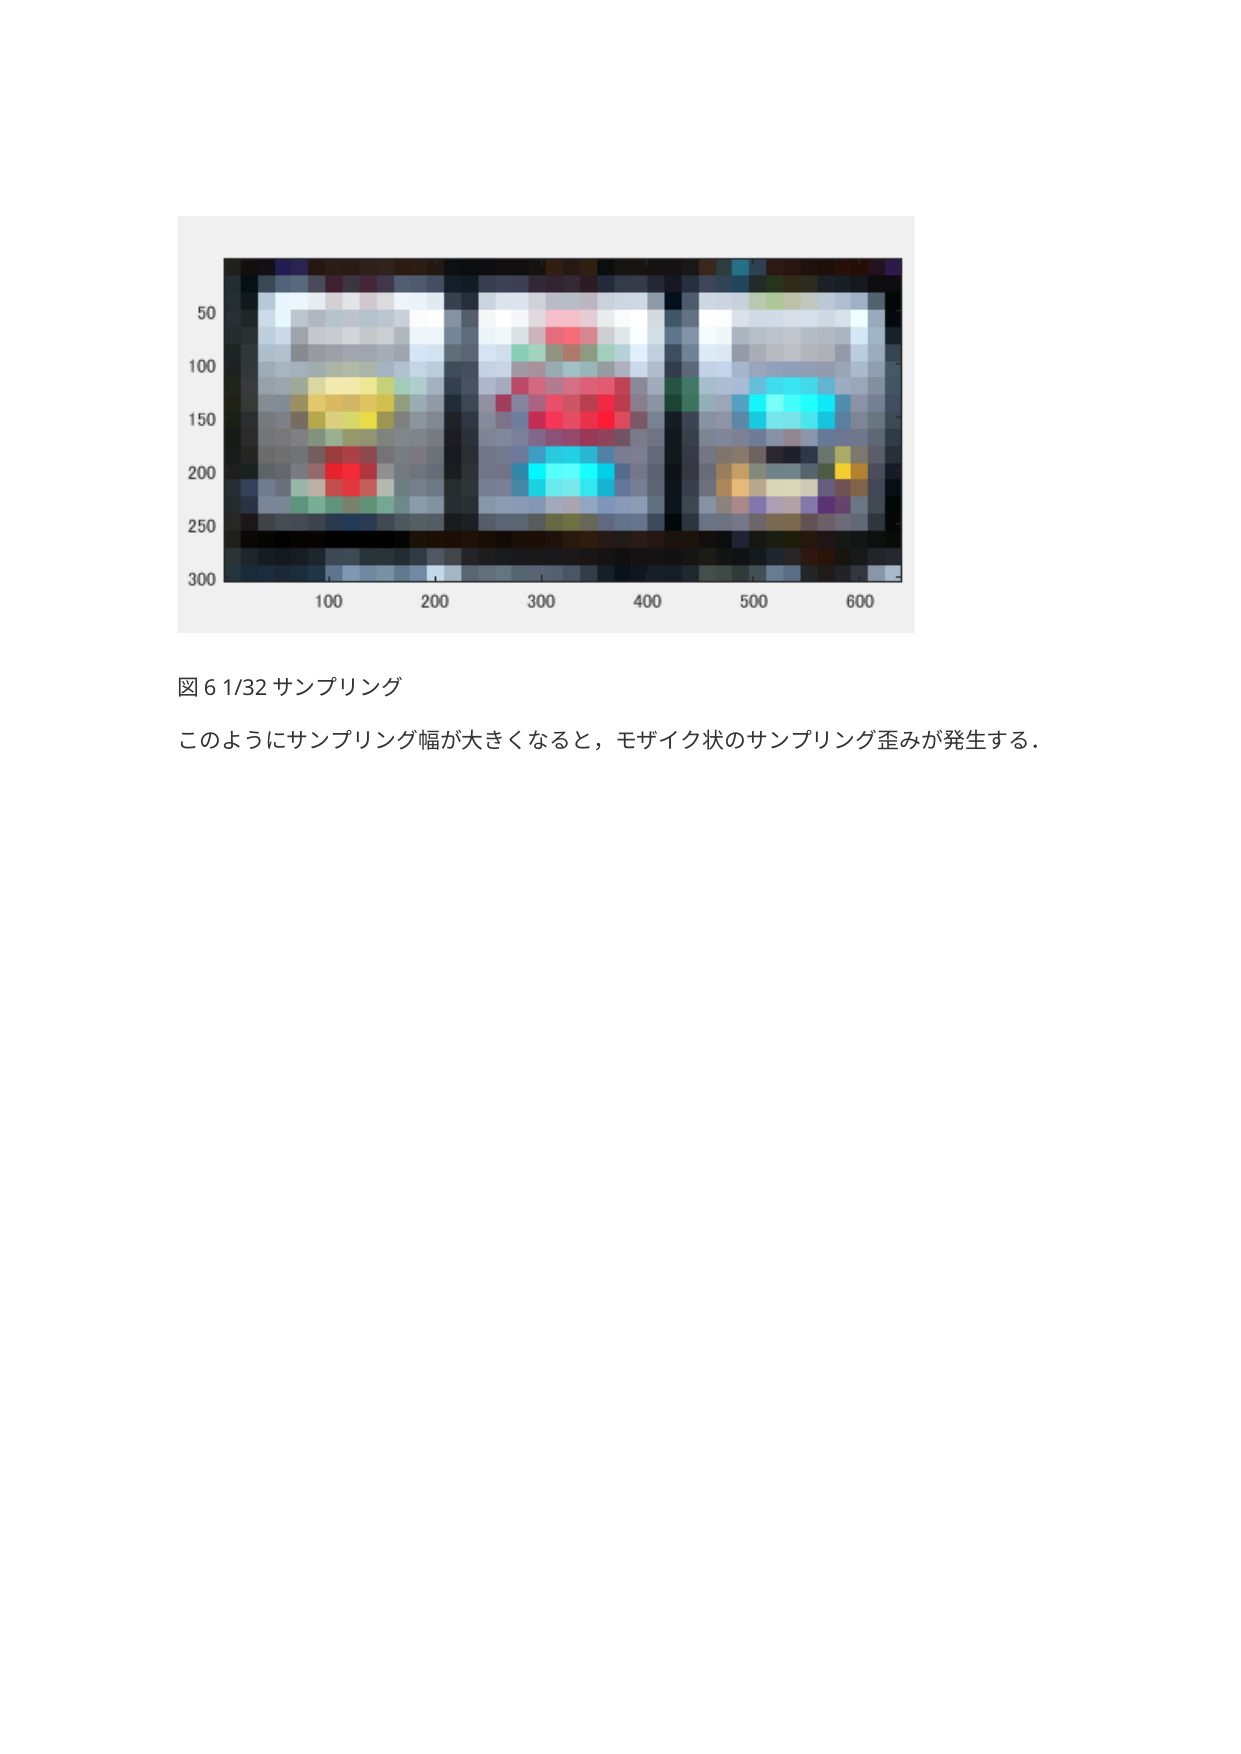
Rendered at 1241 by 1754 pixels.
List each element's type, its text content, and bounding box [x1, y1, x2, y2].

text このようにサンプリング幅が大きくなると，モザイク状のサンプリング歪みが発生する． [177, 720, 1063, 757]
picture [177, 216, 915, 633]
